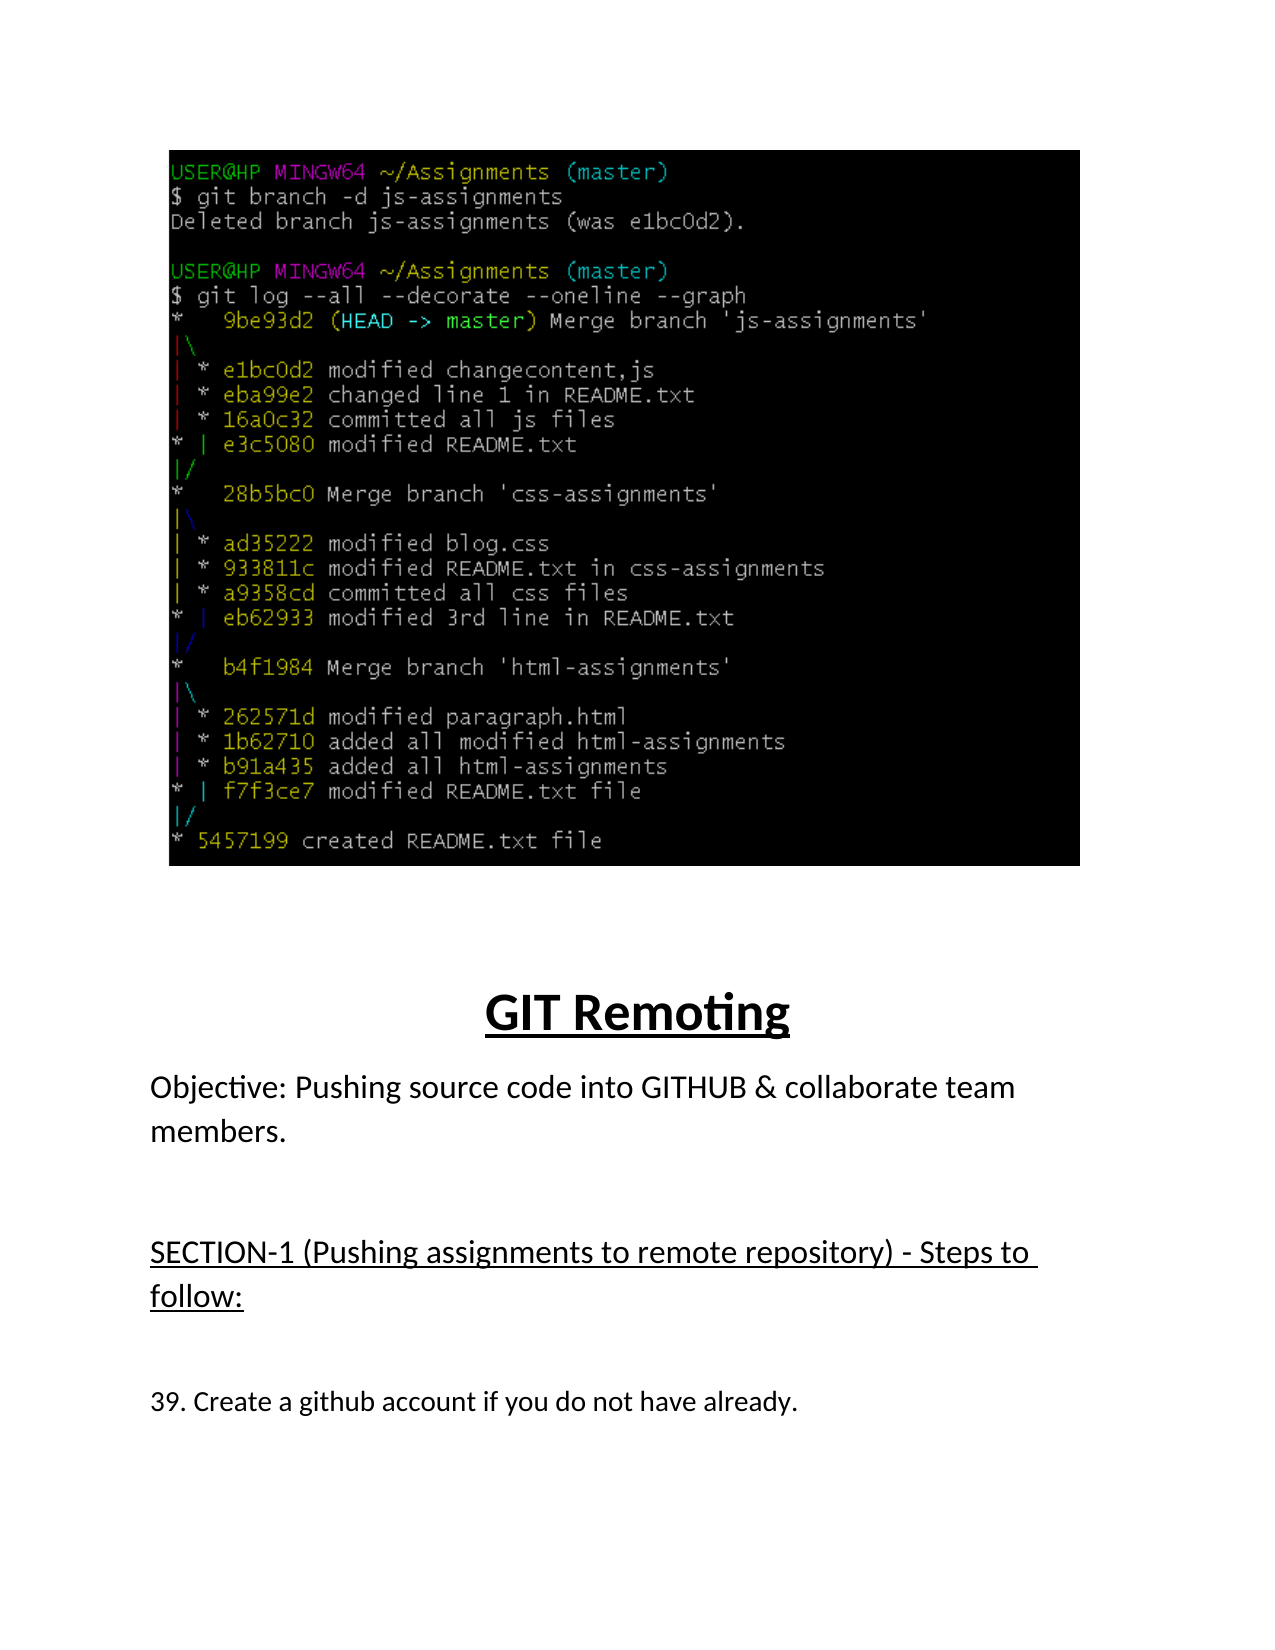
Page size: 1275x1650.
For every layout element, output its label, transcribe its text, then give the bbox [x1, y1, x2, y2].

text 39. Create a github account if you do not have already. [150, 1383, 1125, 1418]
text GIT Remoting [150, 978, 1125, 1044]
text Objective: Pushing source code into GITHUB & collaborate team members. [150, 1066, 1125, 1151]
text SECTION-1 (Pushing assignments to remote repository) - Steps to follow: [150, 1231, 1125, 1316]
